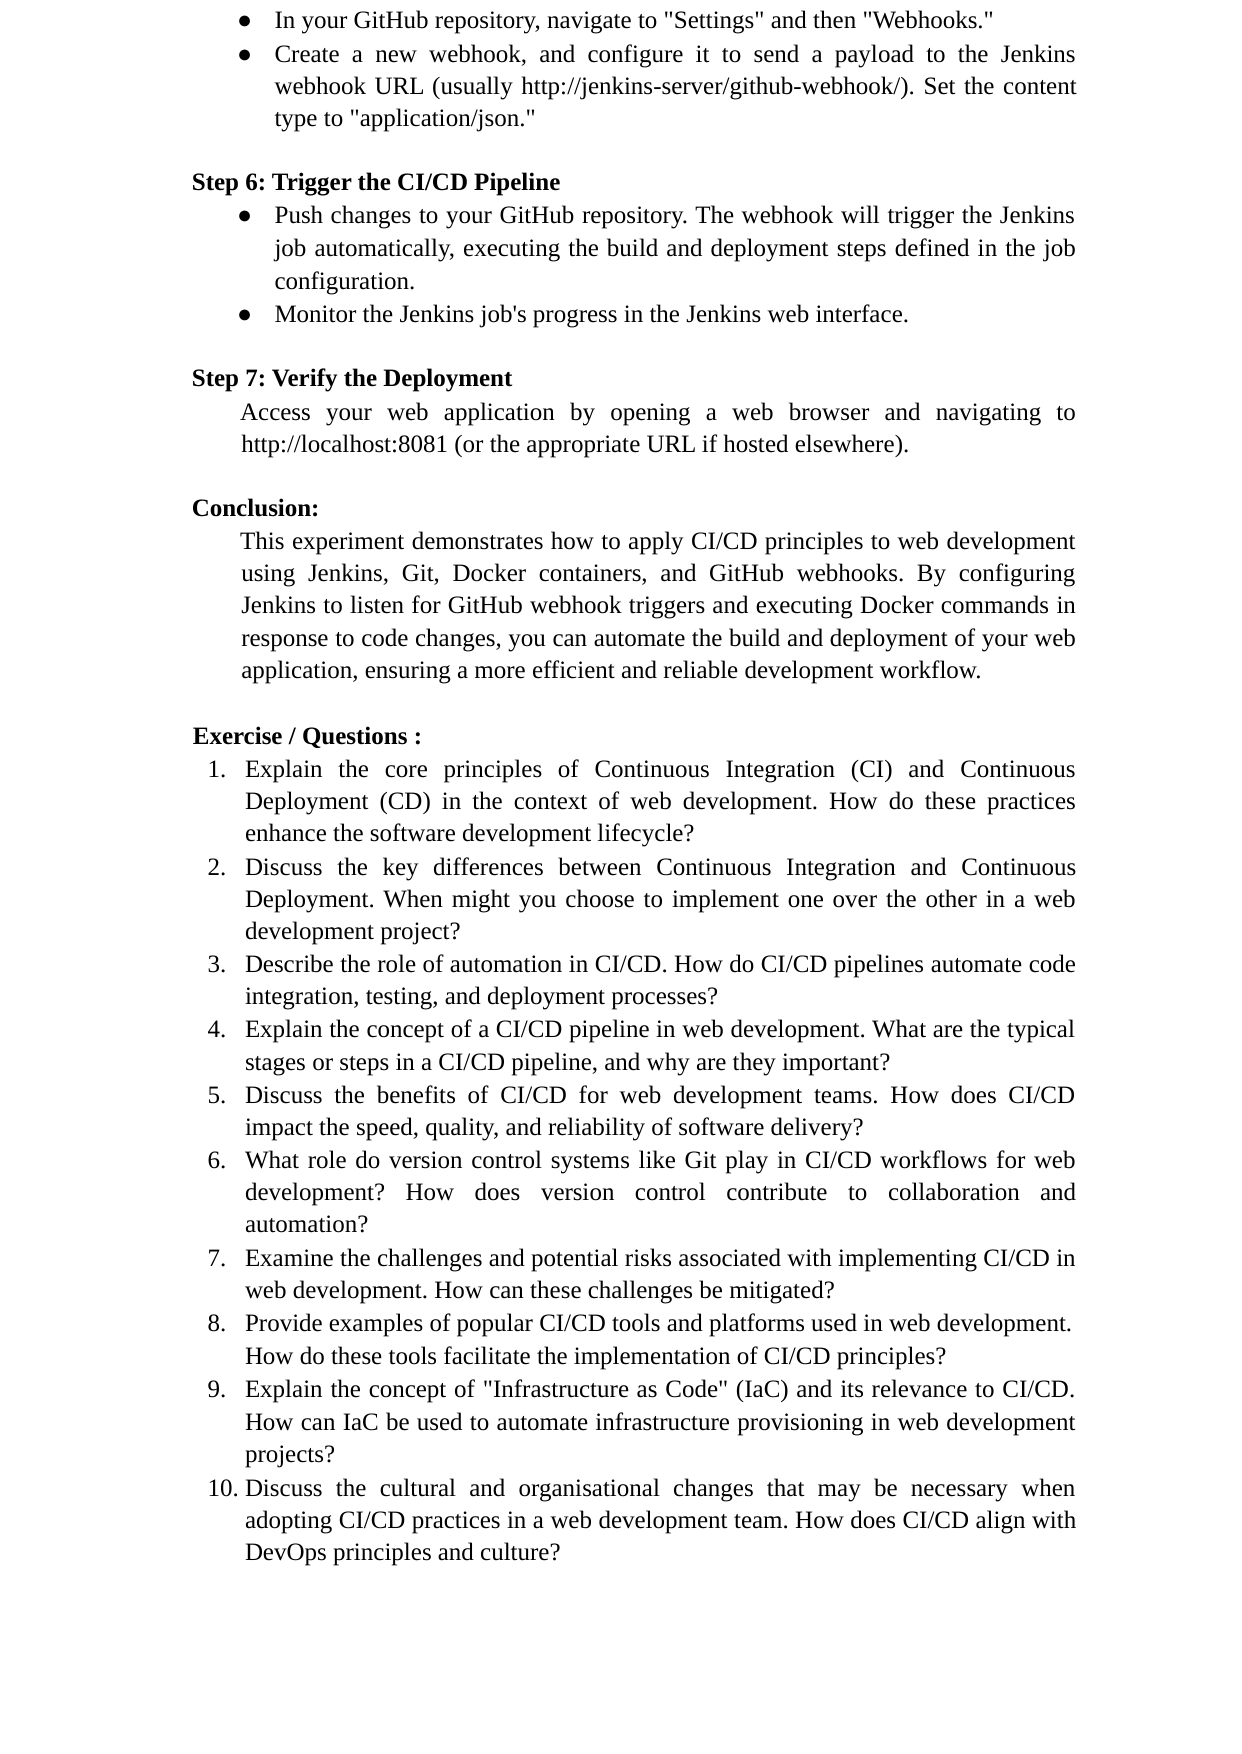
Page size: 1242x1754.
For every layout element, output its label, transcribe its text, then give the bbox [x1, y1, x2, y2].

text Conclusion: [192, 493, 1128, 522]
list Discuss the cultural and organisational changes that may be necessary when adopting CI/CD practices in a web development team. How does CI/CD align with DevOps principles and culture? [207, 1473, 1077, 1566]
list Describe the role of automation in CI/CD. How do CI/CD pipelines automate code integration, testing, and deployment processes? [207, 949, 1077, 1010]
text Step 6: Trigger the CI/CD Pipeline [192, 167, 1128, 196]
text Access your web application by opening a web browser and navigating to http://localhost:8081 (or the appropriate URL if hosted elsewhere). [240, 397, 1077, 458]
list Examine the challenges and potential risks associated with implementing CI/CD in web development. How can these challenges be mitigated? [207, 1243, 1077, 1303]
list What role do version control systems like Git play in CI/CD workflows for web development? How does version control contribute to collaboration and automation? [207, 1145, 1077, 1238]
list Discuss the benefits of CI/CD for web development teams. How does CI/CD impact the speed, quality, and reliability of software delivery? [207, 1080, 1077, 1141]
text Step 7: Verify the Deployment [192, 363, 1128, 392]
list Monitor the Jenkins job's progress in the Jenkins web interface. [237, 299, 1077, 328]
list Push changes to your GitHub repository. The webhook will trigger the Jenkins job automatically, executing the build and deployment steps defined in the job configuration. [237, 201, 1077, 295]
text How do these tools facilitate the implementation of CI/CD principles? [245, 1341, 1077, 1370]
list Explain the concept of "Infrastructure as Code" (IaC) and its relevance to CI/CD. How can IaC be used to automate infrastructure provisioning in web development projects? [207, 1374, 1077, 1468]
list Explain the concept of a CI/CD pipeline in web development. What are the typical stages or steps in a CI/CD pipeline, and why are they important? [207, 1014, 1077, 1075]
list Discuss the key differences between Continuous Integration and Continuous Deployment. When might you choose to implement one over the other in a web development project? [207, 852, 1077, 945]
list Provide examples of popular CI/CD tools and platforms used in web development. [207, 1308, 1077, 1337]
list In your GitHub repository, navigate to "Settings" and then "Webhooks." [237, 6, 1077, 34]
list Create a new webhook, and configure it to send a payload to the Jenkins webhook URL (usually http://jenkins-server/github-webhook/). Set the content type to "application/json." [237, 39, 1077, 132]
text This experiment demonstrates how to apply CI/CD principles to web development using Jenkins, Git, Docker containers, and GitHub webhooks. By configuring Jenkins to listen for GitHub webhook triggers and executing Docker commands in response to code changes, you can automate the build and deployment of your web application, ensuring a more efficient and reliable development workflow. [240, 526, 1077, 684]
text Exercise / Questions : [118, 721, 1128, 750]
list Explain the core principles of Continuous Integration (CI) and Continuous Deployment (CD) in the context of web development. How do these practices enhance the software development lifecycle? [207, 754, 1077, 847]
